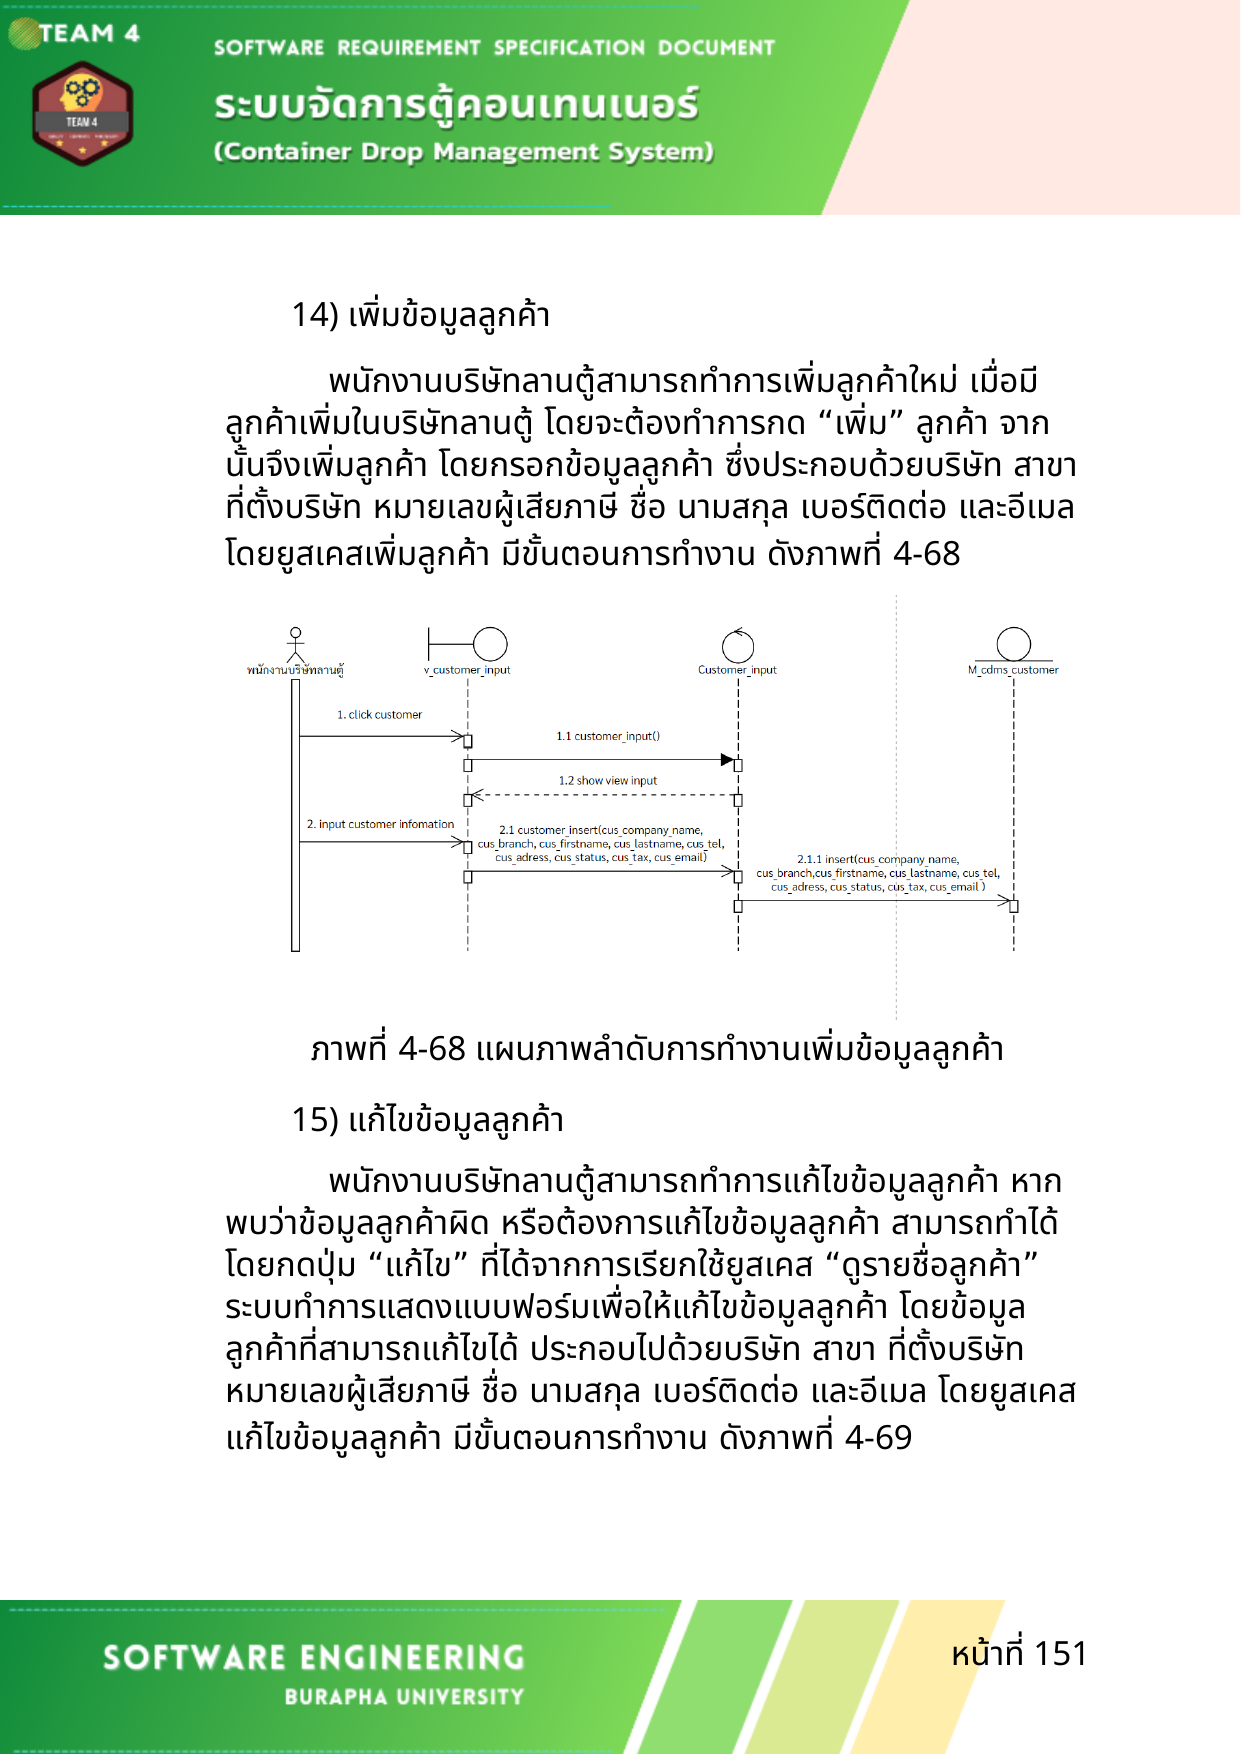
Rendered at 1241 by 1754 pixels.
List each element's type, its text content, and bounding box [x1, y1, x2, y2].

text 15) แก้ไขข้อมูลลูกค้า [225, 1096, 1090, 1142]
picture [0, 1600, 1241, 1754]
picture [225, 595, 1091, 1022]
text พนักงานบริษัทลานตู้สามารถทำการเพิ่มลูกค้าใหม่ เมื่อมีลูกค้าเพิ่มในบริษัทลานตู้ โดยจะต้องทำการกด “เพิ่ม” ลูกค้า จากนั้นจึงเพิ่มลูกค้า โดยกรอกข้อมูลลูกค้า ซึ่งประกอบด้วยบริษัท สาขา ที่ตั้งบริษัท หมายเลขผู้เสียภาษี ชื่อ นามสกุล เบอร์ติดต่อ และอีเมล โดยยูสเคสเพิ่มลูกค้า มีขั้นตอนการทำงาน ดังภาพที่ 4-68 [225, 362, 1090, 575]
picture [0, 0, 1241, 215]
text 14) เพิ่มข้อมูลลูกค้า [225, 291, 1090, 341]
text พนักงานบริษัทลานตู้สามารถทำการแก้ไขข้อมูลลูกค้า หากพบว่าข้อมูลลูกค้าผิด หรือต้องการแก้ไขข้อมูลลูกค้า สามารถทำได้ โดยกดปุ่ม “แก้ไข” ที่ได้จากการเรียกใช้ยูสเคส “ดูรายชื่อลูกค้า” ระบบทำการแสดงแบบฟอร์มเพื่อให้แก้ไขข้อมูลลูกค้า โดยข้อมูลลูกค้าที่สามารถแก้ไขได้ ประกอบไปด้วยบริษัท สาขา ที่ตั้งบริษัท หมายเลขผู้เสียภาษี ชื่อ นามสกุล เบอร์ติดต่อ และอีเมล โดยยูสเคสแก้ไขข้อมูลลูกค้า มีขั้นตอนการทำงาน ดังภาพที่ 4-69 [225, 1162, 1090, 1459]
